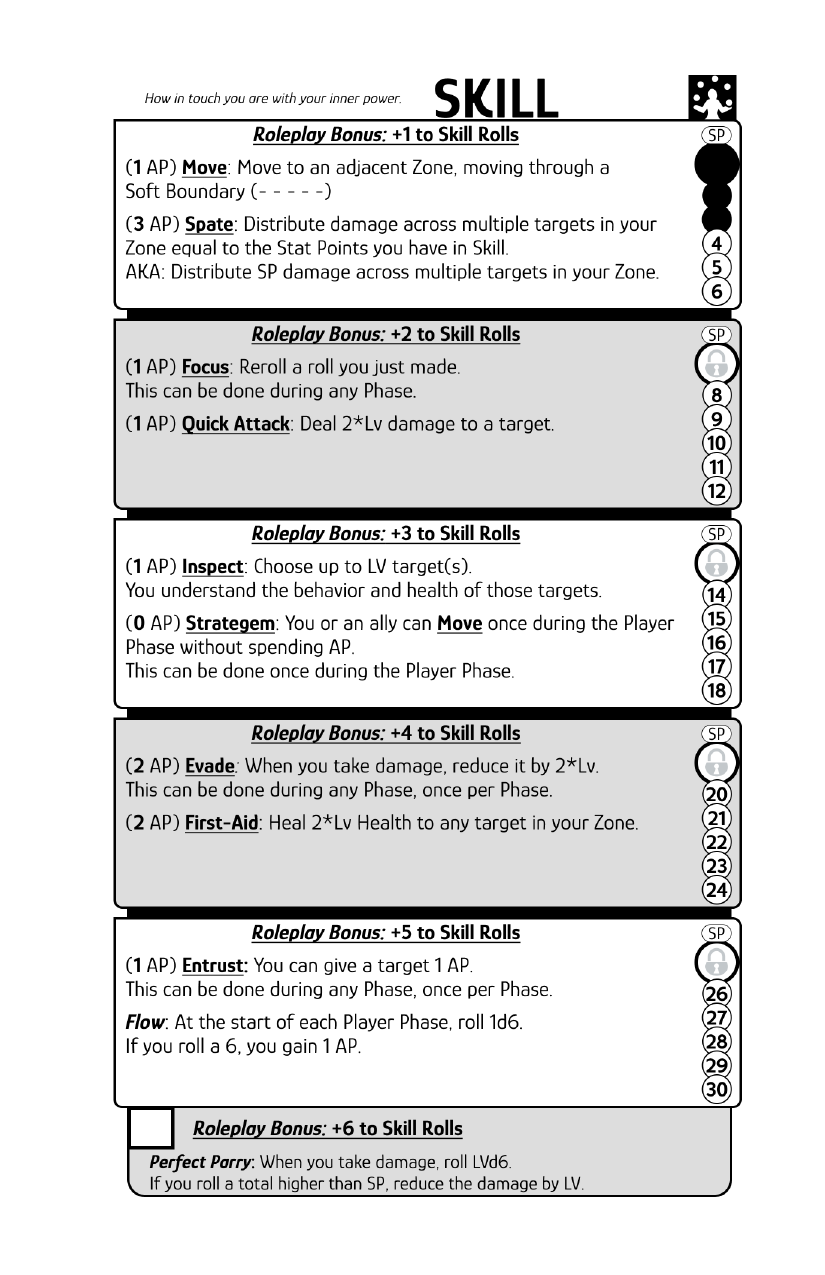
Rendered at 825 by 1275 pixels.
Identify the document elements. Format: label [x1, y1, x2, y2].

picture [112, 75, 750, 1197]
